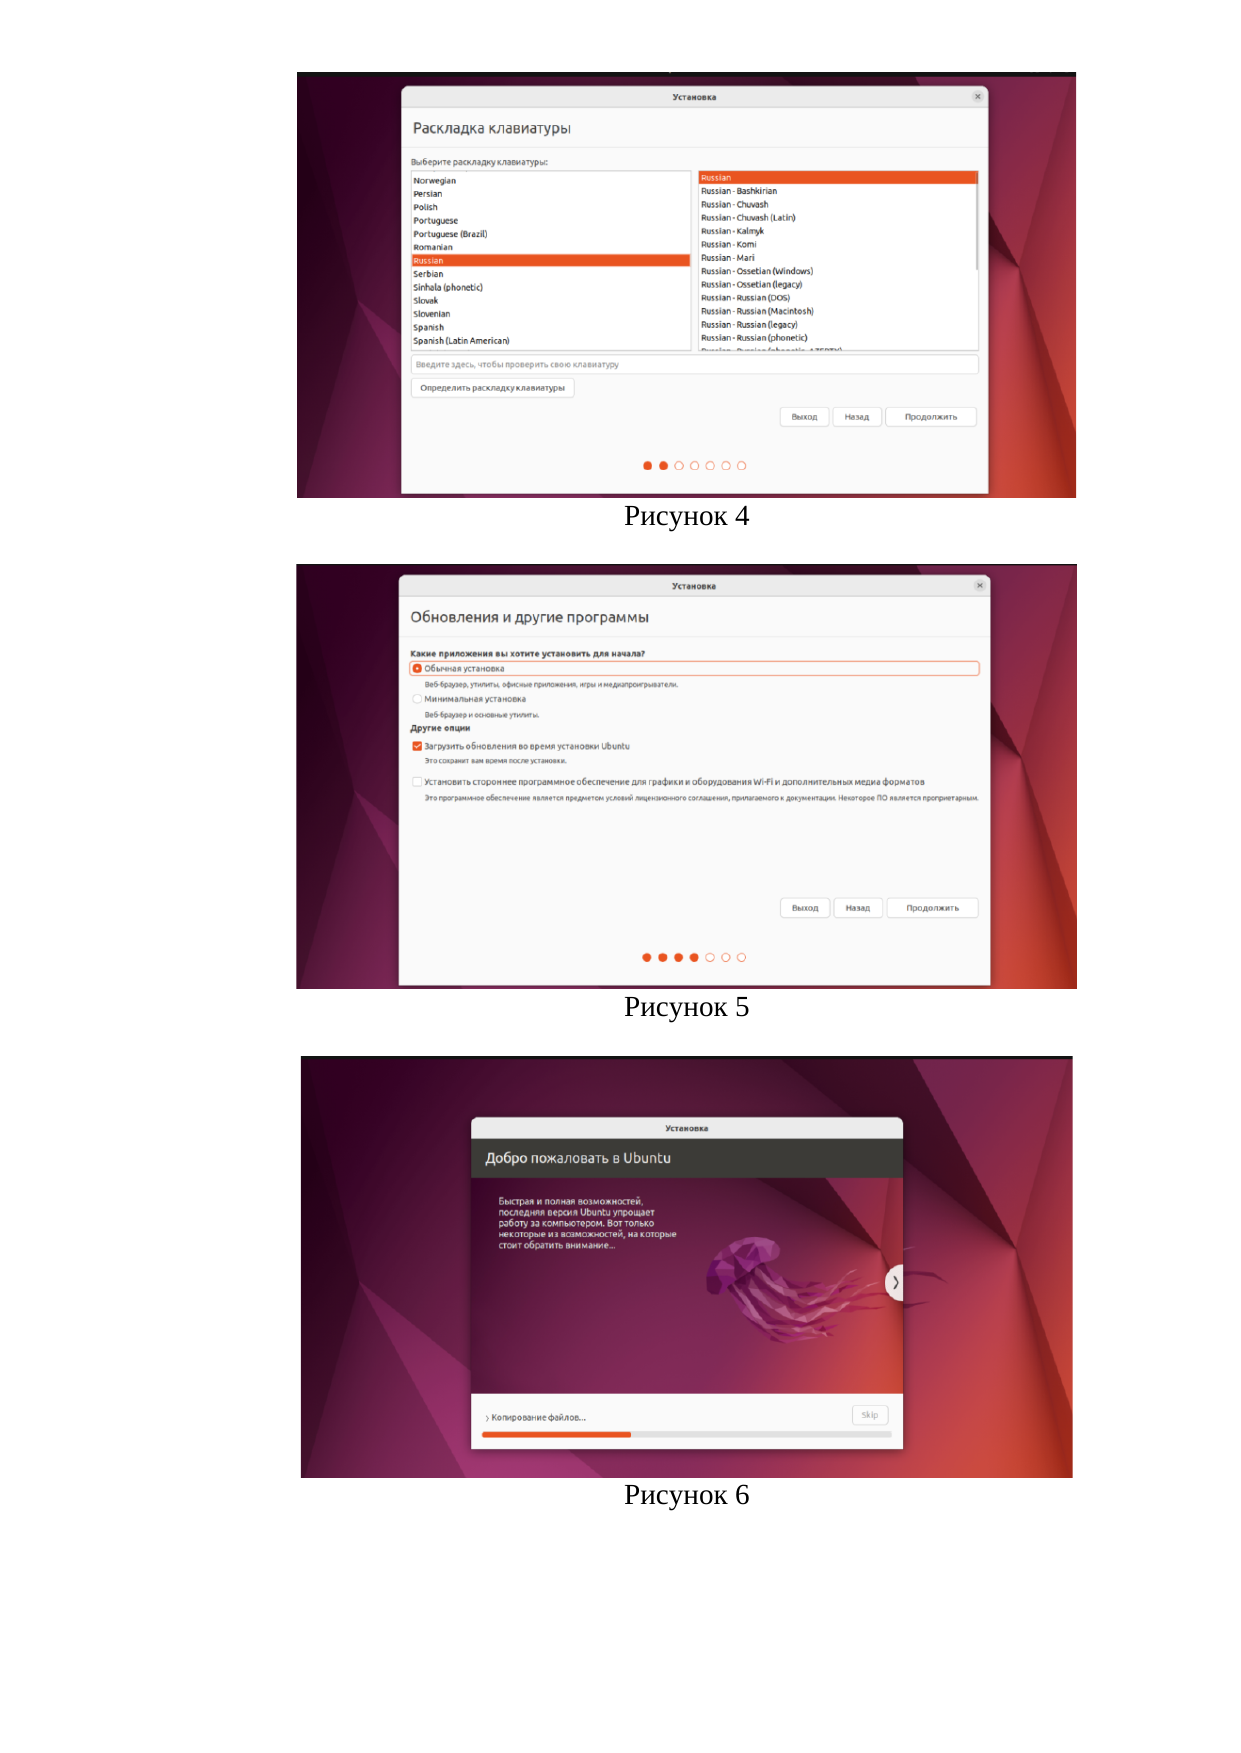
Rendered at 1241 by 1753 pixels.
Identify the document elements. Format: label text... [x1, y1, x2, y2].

text Рисунок 4 [177, 498, 1158, 531]
text Рисунок 5 [177, 989, 1158, 1022]
picture [297, 72, 1077, 498]
text Рисунок 6 [177, 1477, 1158, 1511]
picture [296, 564, 1077, 989]
picture [300, 1056, 1073, 1478]
